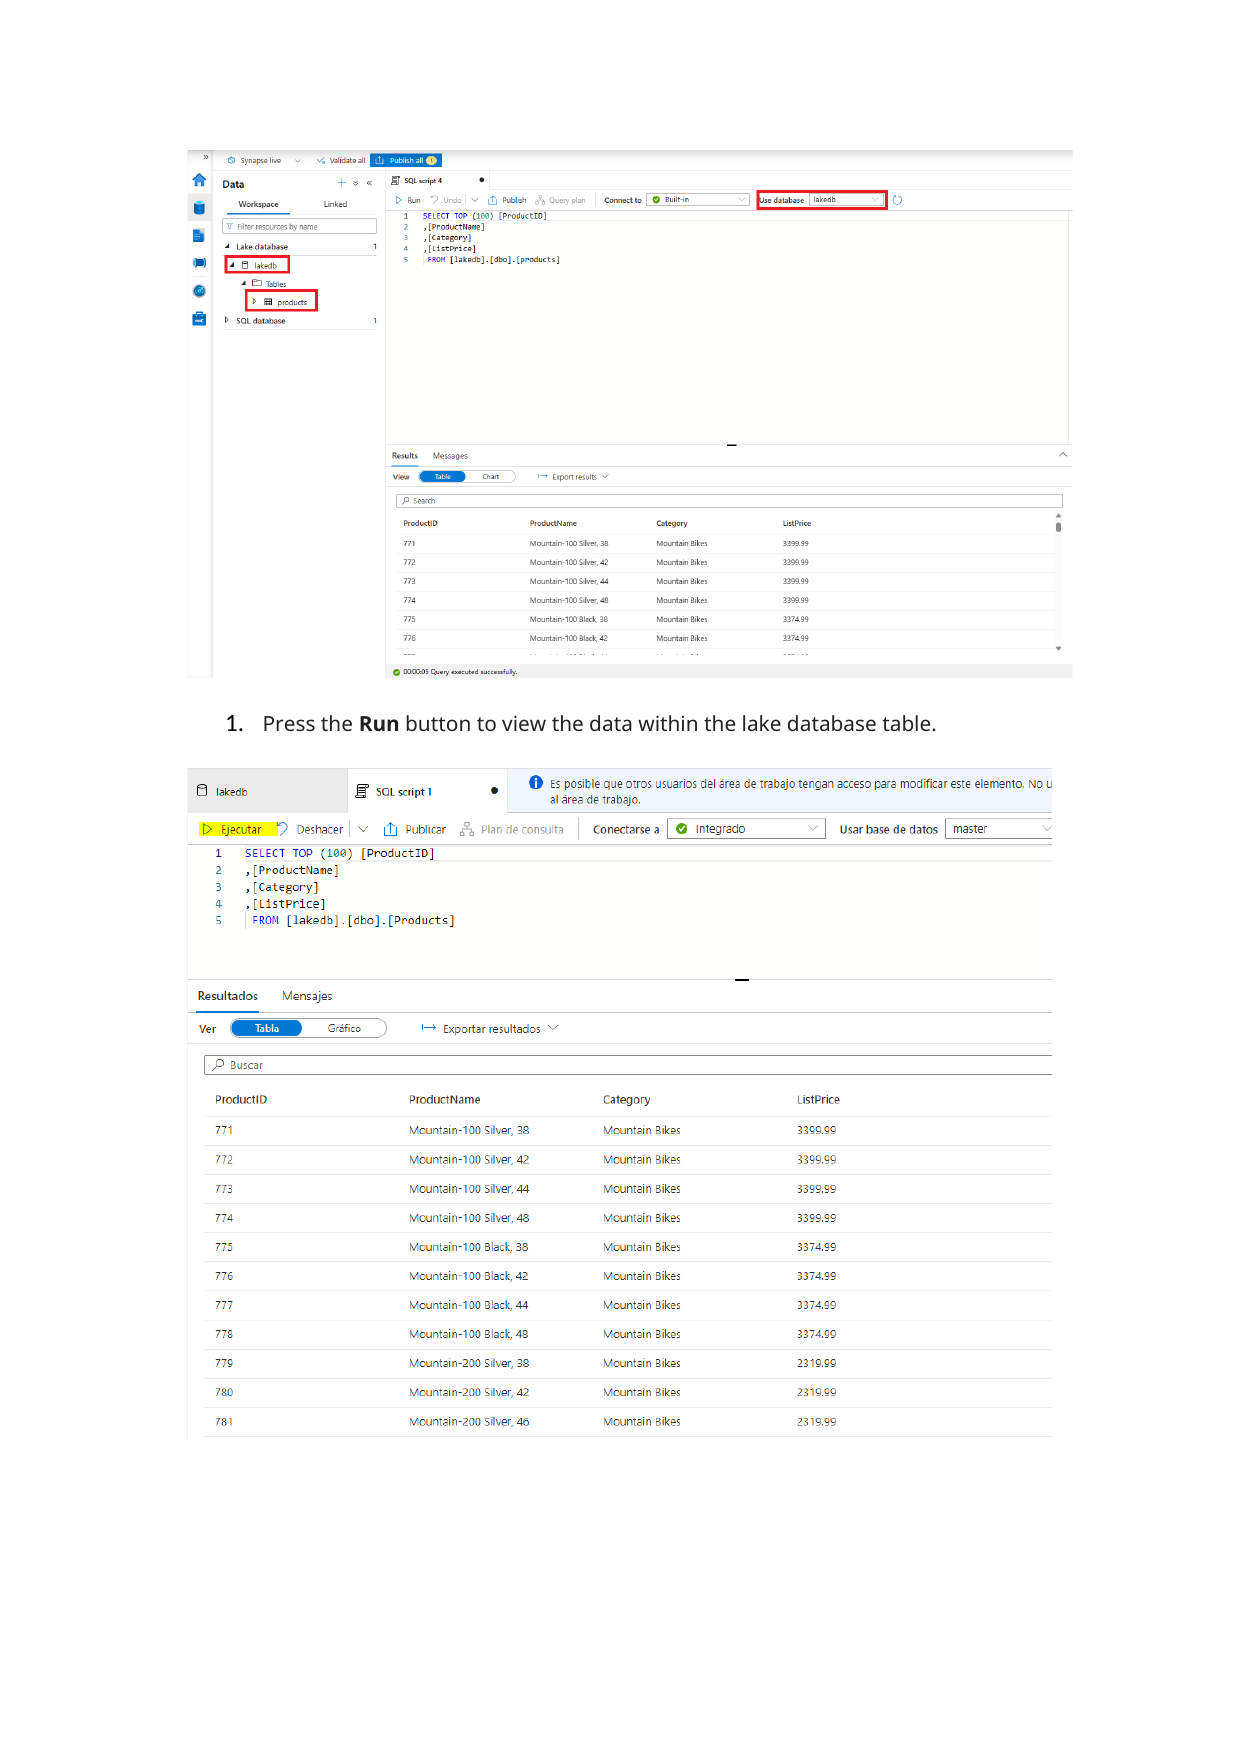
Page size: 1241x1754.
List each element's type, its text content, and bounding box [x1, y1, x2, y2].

picture [187, 150, 1073, 678]
picture [187, 766, 1052, 1441]
list Press the Run button to view the data within the lake database table. [225, 707, 1053, 738]
